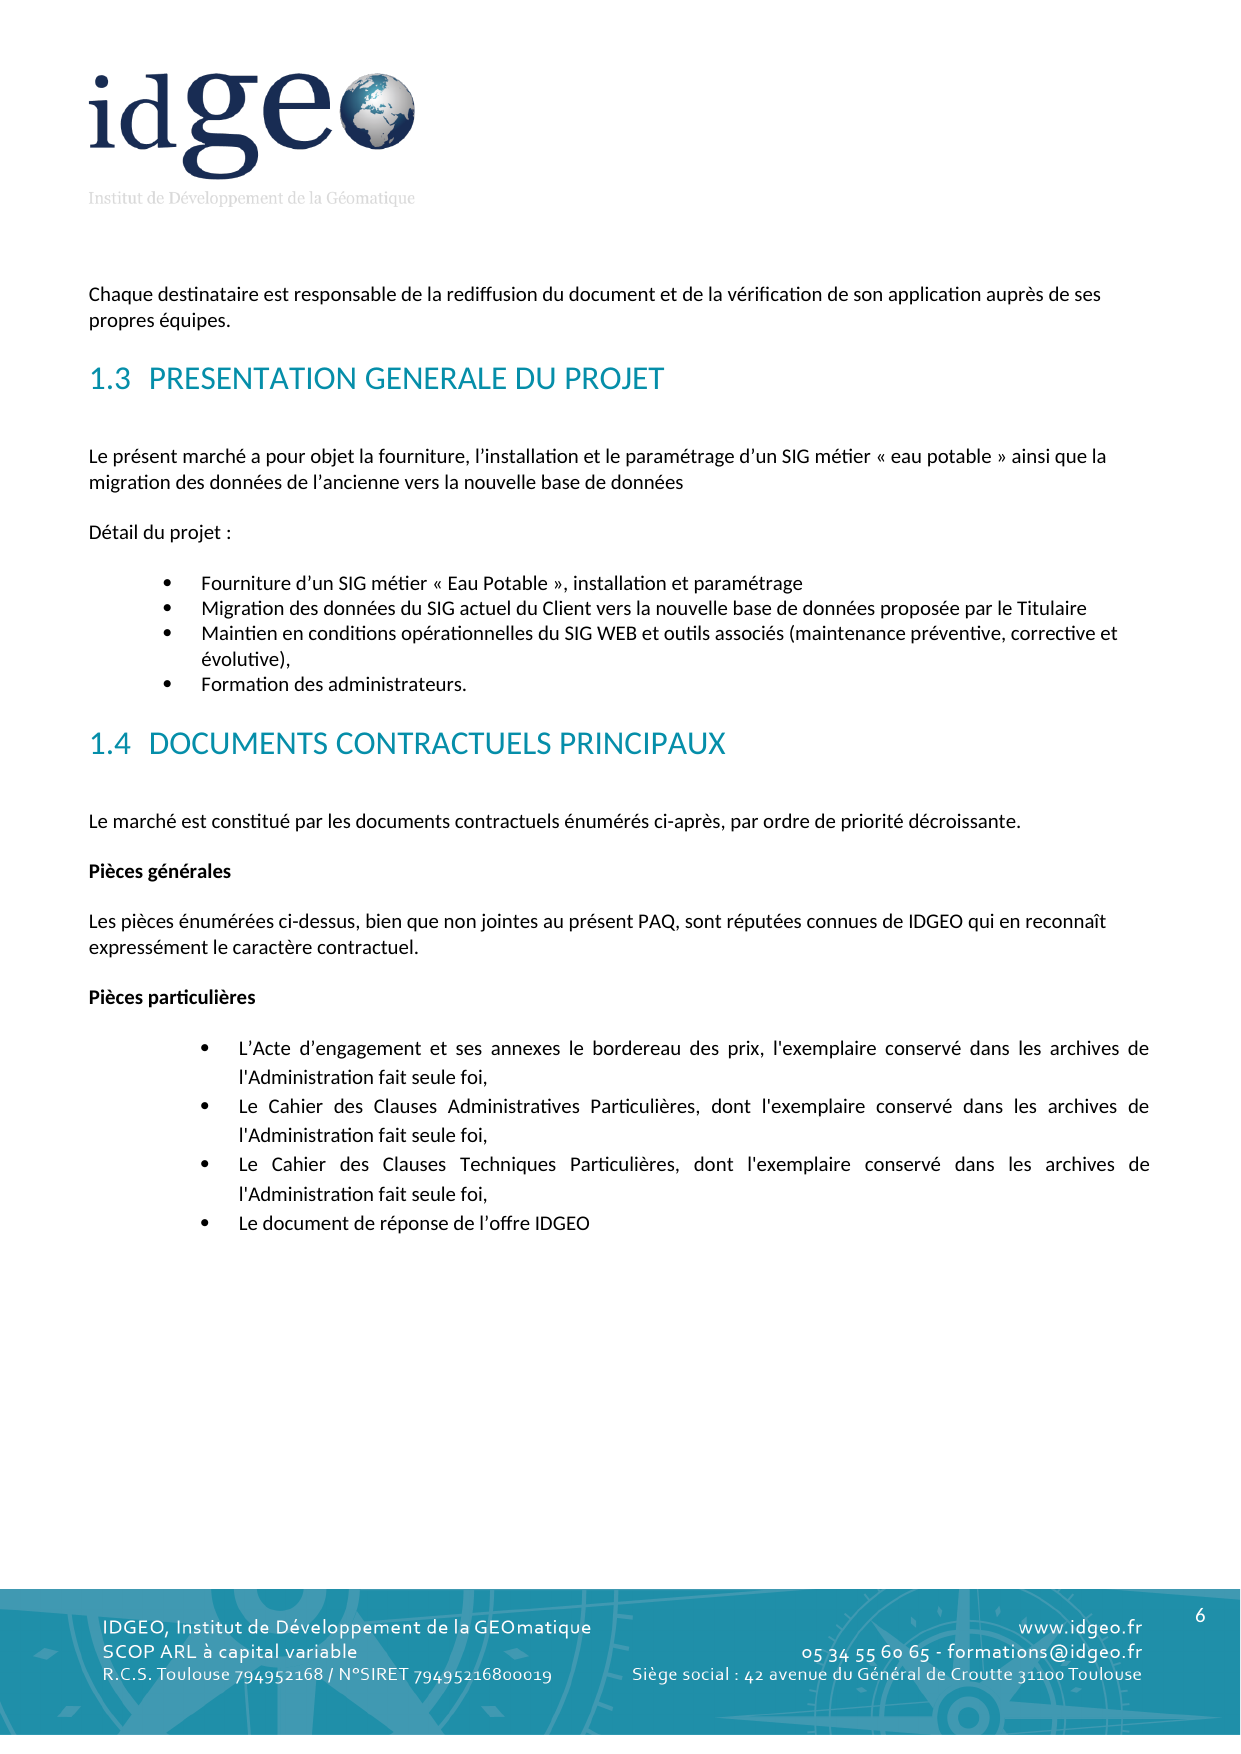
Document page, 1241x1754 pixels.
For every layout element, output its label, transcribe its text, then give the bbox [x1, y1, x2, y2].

list Le Cahier des Clauses Administratives Particulières, dont l'exemplaire conservé dans les archives de l'Administration fait seule foi, [201, 1093, 1152, 1148]
list Le Cahier des Clauses Techniques Particulières, dont l'exemplaire conservé dans les archives de l'Administration fait seule foi, [201, 1152, 1152, 1206]
list Migration des données du SIG actuel du Client vers la nouvelle base de données proposée par le Titulaire [164, 595, 1152, 621]
picture [88, 73, 415, 207]
text Pièces générales [89, 858, 1152, 884]
list L’Acte d’engagement et ses annexes le bordereau des prix, l'exemplaire conservé dans les archives de l'Administration fait seule foi, [201, 1035, 1152, 1089]
picture [0, 1589, 1241, 1735]
text Le marché est constitué par les documents contractuels énumérés ci-après, par ordre de priorité décroissante. [89, 808, 1152, 833]
list Fourniture d’un SIG métier « Eau Potable », installation et paramétrage [164, 570, 1152, 595]
text Le présent marché a pour objet la fourniture, l’installation et le paramétrage d’un SIG métier « eau potable » ainsi que la migration des données de l’ancienne vers la nouvelle base de données [89, 443, 1152, 494]
list Formation des administrateurs. [164, 671, 1152, 697]
text Détail du projet : [89, 519, 1152, 545]
list Le document de réponse de l’offre IDGEO [201, 1210, 1152, 1235]
text Chaque destinataire est responsable de la rediffusion du document et de la vérification de son application auprès de ses propres équipes. [89, 282, 1152, 332]
subtitle DOCUMENTS CONTRACTUELS PRINCIPAUX [89, 722, 1152, 762]
text Pièces particulières [89, 984, 1152, 1010]
subtitle PRESENTATION GENERALE DU PROJET [89, 357, 1152, 398]
list Maintien en conditions opérationnelles du SIG WEB et outils associés (maintenance préventive, corrective et évolutive), [164, 621, 1152, 671]
text Les pièces énumérées ci-dessus, bien que non jointes au présent PAQ, sont réputées connues de IDGEO qui en reconnaît expressément le caractère contractuel. [89, 909, 1152, 959]
